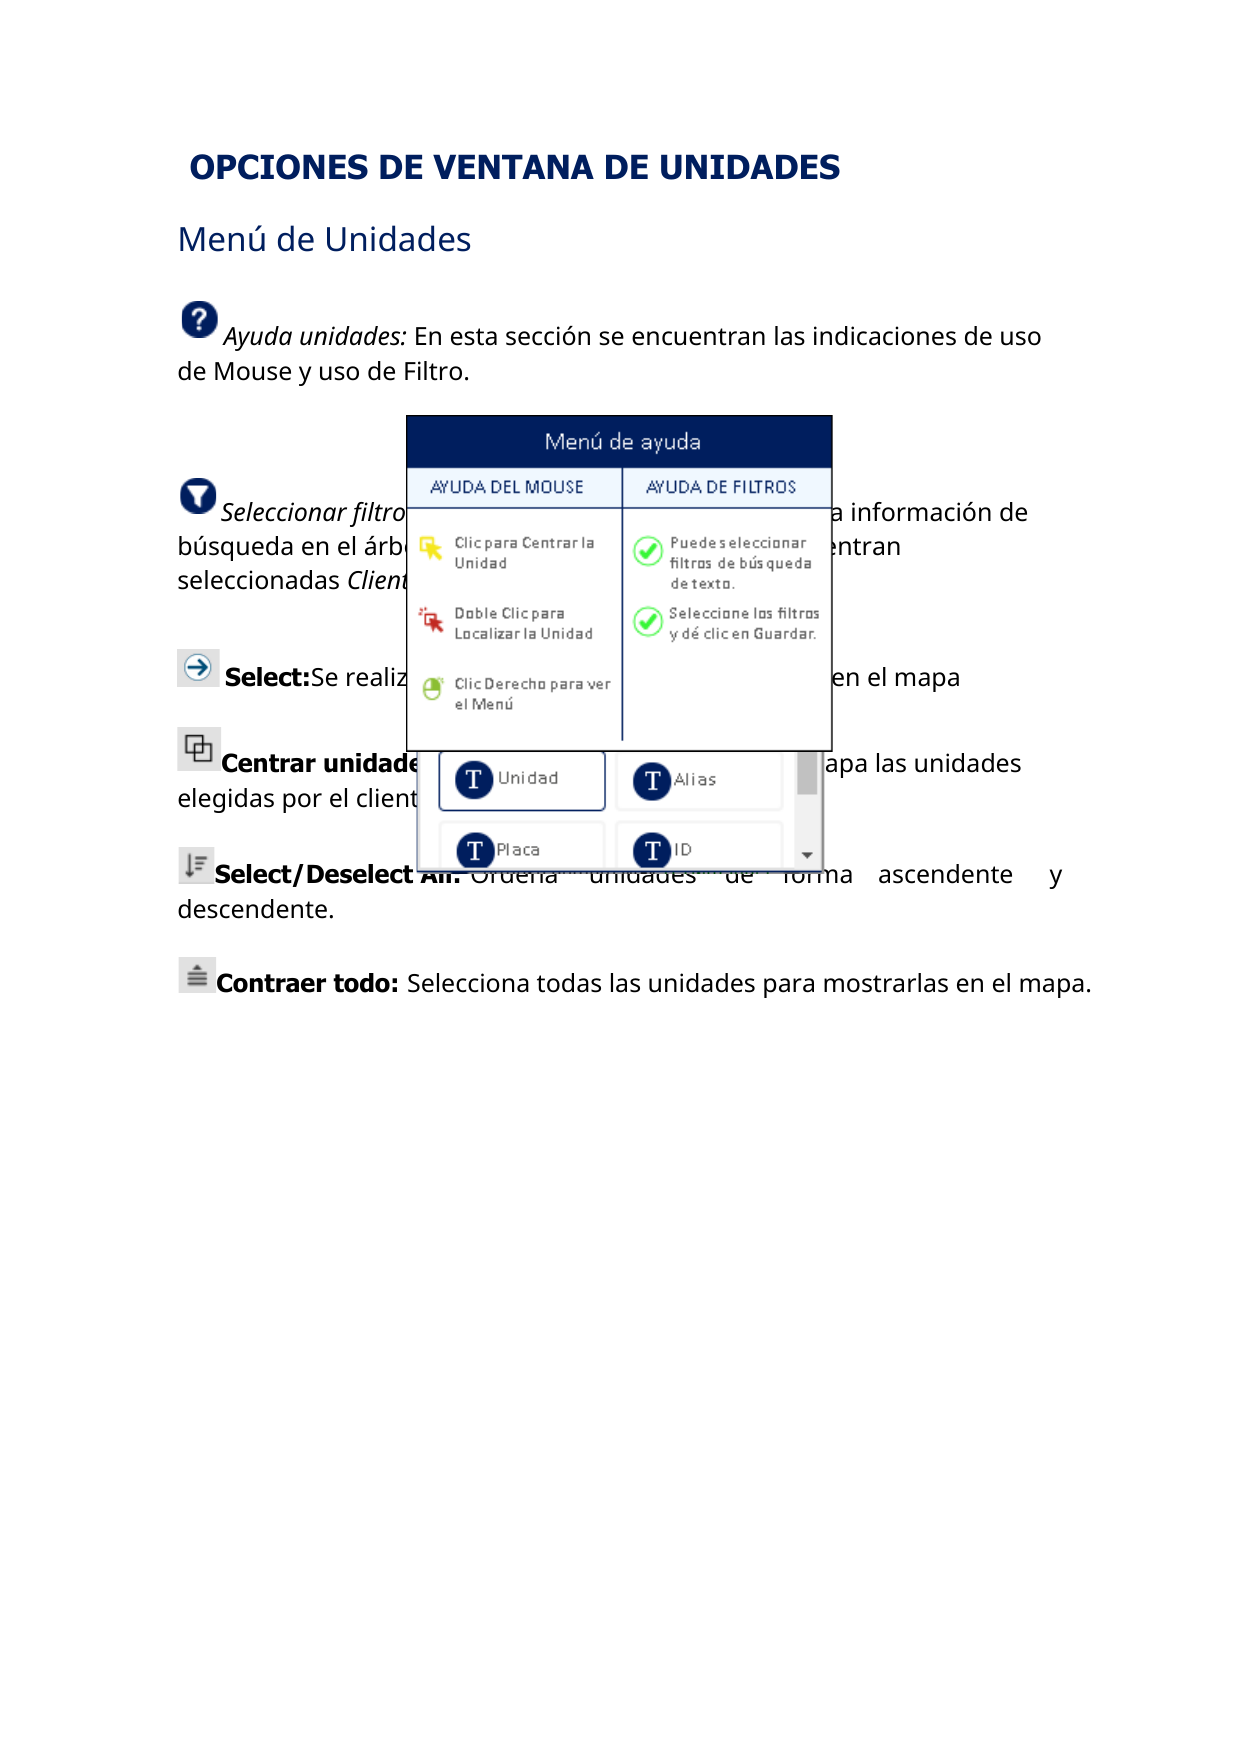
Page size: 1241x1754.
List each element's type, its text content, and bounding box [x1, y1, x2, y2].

text Centrar unidades seleccionadas: Muestra en el mapa las unidades elegidas por el cliente [825, 746, 1105, 815]
text Seleccionar filtros:En esta sección podrá seleccionar la información de búsqueda en el árbol de Unidades, por defecto se encuentran seleccionadas Cliente, Flotilla y Unidad. [177, 494, 406, 597]
picture [177, 649, 220, 687]
text Seleccionar filtros:En esta sección podrá seleccionar la información de búsqueda en el árbol de Unidades, por defecto se encuentran seleccionadas Cliente, Flotilla y Unidad. [833, 494, 1062, 597]
picture [406, 415, 833, 874]
text Select/Deselect All: Ordena unidades de forma ascendente y descendente. [177, 847, 1063, 925]
text Ayuda unidades: En esta sección se encuentran las indicaciones de uso de Mouse y uso de Filtro. [177, 319, 1063, 387]
picture [180, 478, 217, 494]
picture [181, 301, 218, 319]
text Menú de Unidades [177, 216, 1105, 261]
text Select:Se realiza la selección de todas las unidades en el mapa [177, 649, 406, 694]
picture [177, 727, 222, 746]
text Contraer todo: Selecciona todas las unidades para mostrarlas en el mapa. [177, 958, 1105, 999]
text Centrar unidades seleccionadas: Muestra en el mapa las unidades elegidas por el cliente [177, 746, 416, 815]
picture [178, 847, 215, 884]
picture [178, 957, 217, 993]
subtitle OPCIONES DE VENTANA DE UNIDADES [177, 146, 1105, 186]
text Select:Se realiza la selección de todas las unidades en el mapa [833, 649, 1105, 694]
